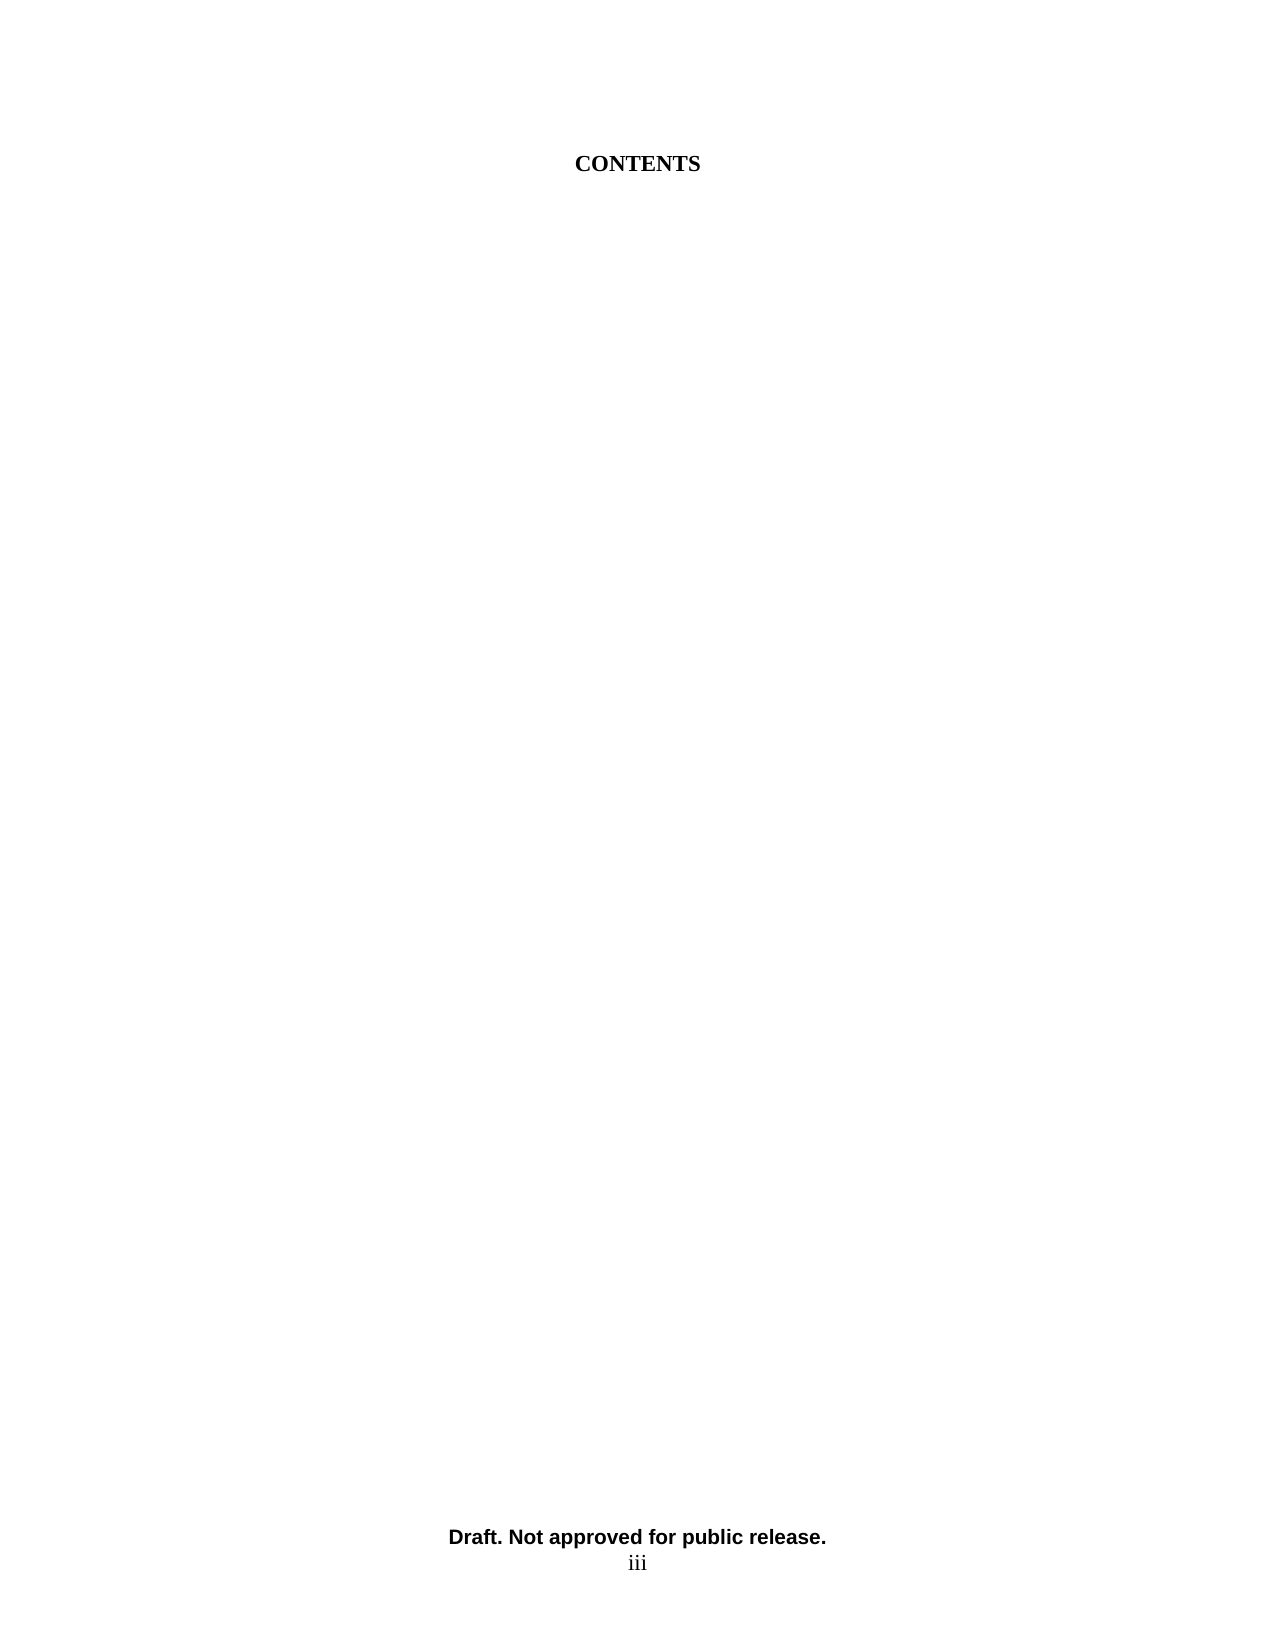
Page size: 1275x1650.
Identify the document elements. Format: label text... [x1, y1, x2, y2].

subtitle CONTENTS [150, 150, 1125, 176]
